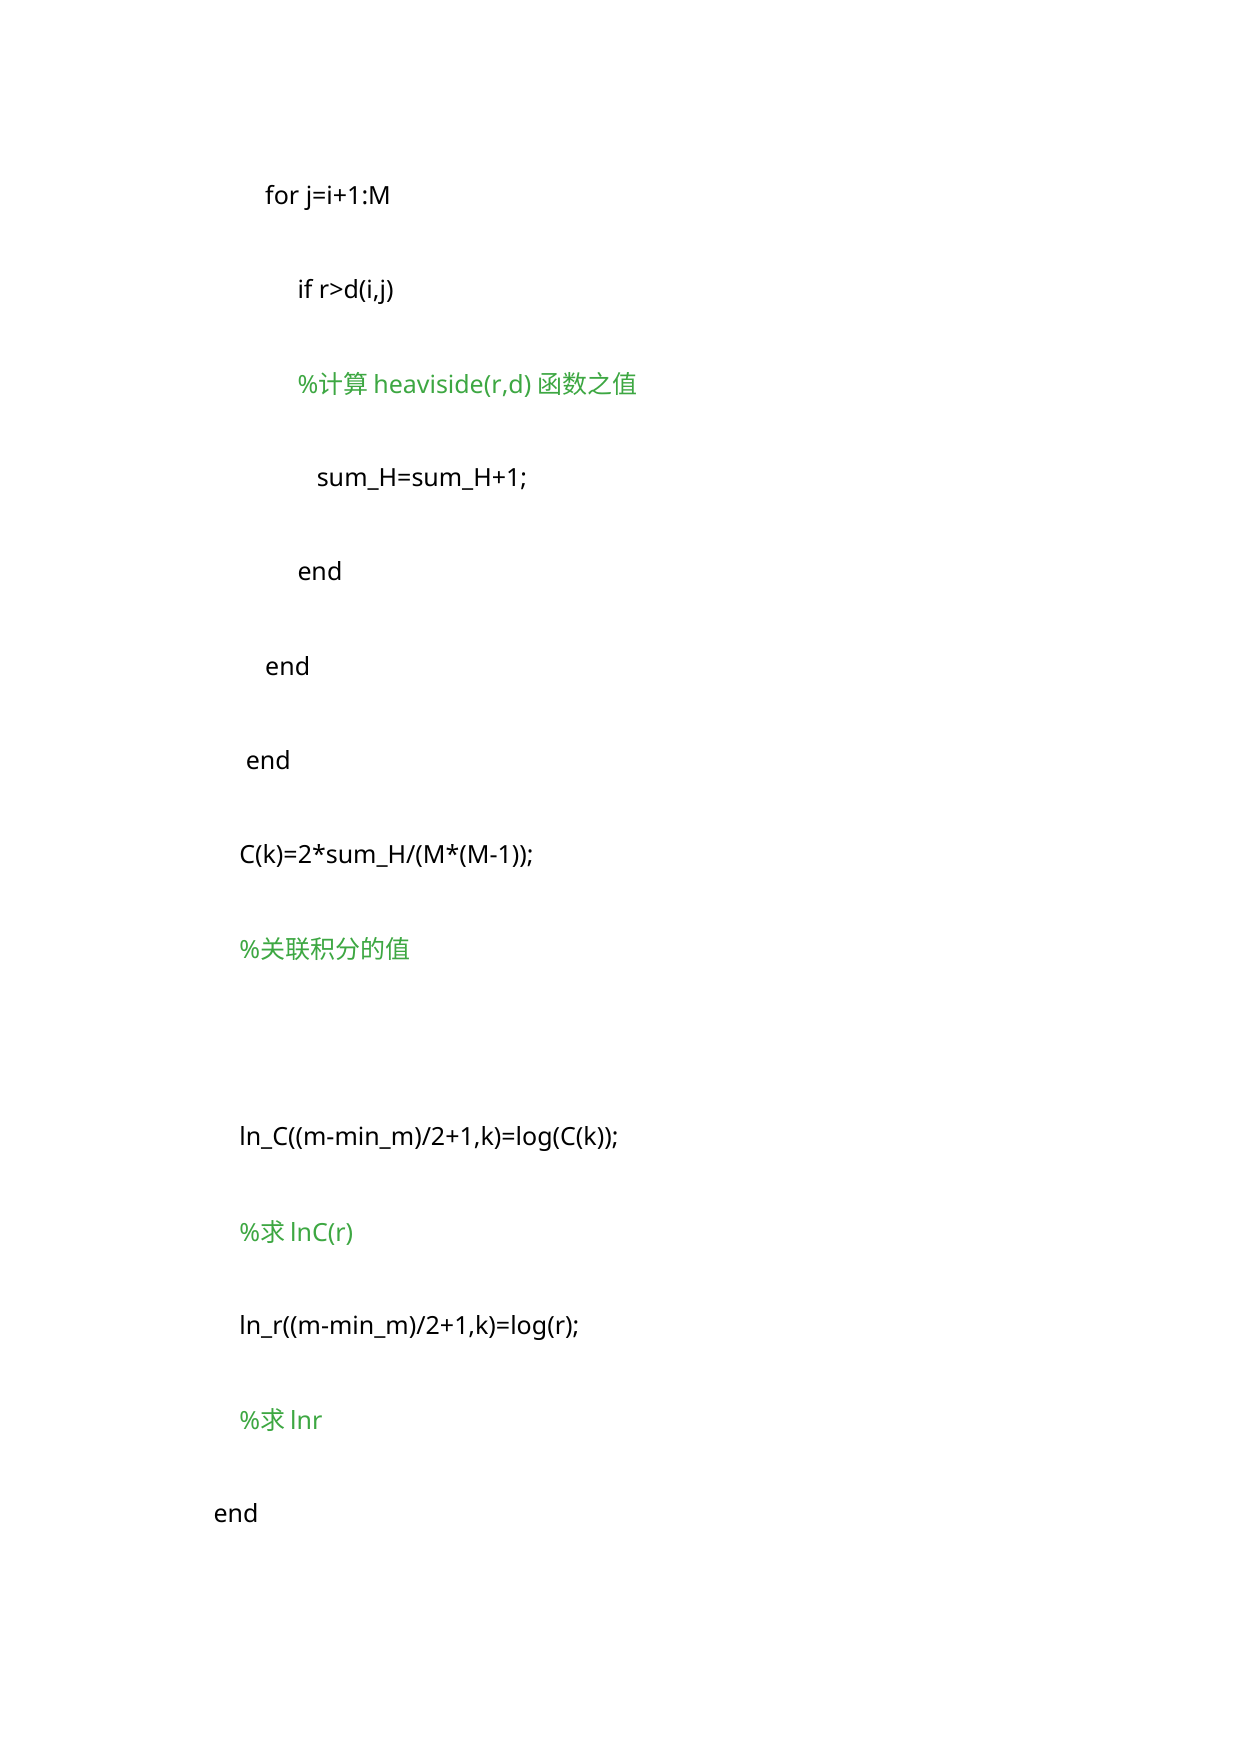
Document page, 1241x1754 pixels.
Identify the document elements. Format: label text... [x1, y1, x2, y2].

text ln_C((m-min_m)/2+1,k)=log(C(k)); [187, 1104, 1053, 1169]
text ln_r((m-min_m)/2+1,k)=log(r); [187, 1292, 1053, 1357]
text end [187, 633, 1053, 698]
text C(k)=2*sum_H/(M*(M-1)); [187, 821, 1053, 886]
text %求lnC(r) [187, 1198, 1053, 1263]
text if r>d(i,j) [187, 256, 1053, 321]
text %计算heaviside(r,d) 函数之值 [187, 350, 1053, 415]
text end [187, 1480, 1053, 1545]
text %关联积分的值 [187, 915, 1053, 980]
text end [187, 727, 1053, 792]
text sum_H=sum_H+1; [187, 444, 1053, 509]
text %求lnr [187, 1386, 1053, 1451]
text for j=i+1:M [187, 162, 1053, 227]
text end [187, 539, 1053, 604]
